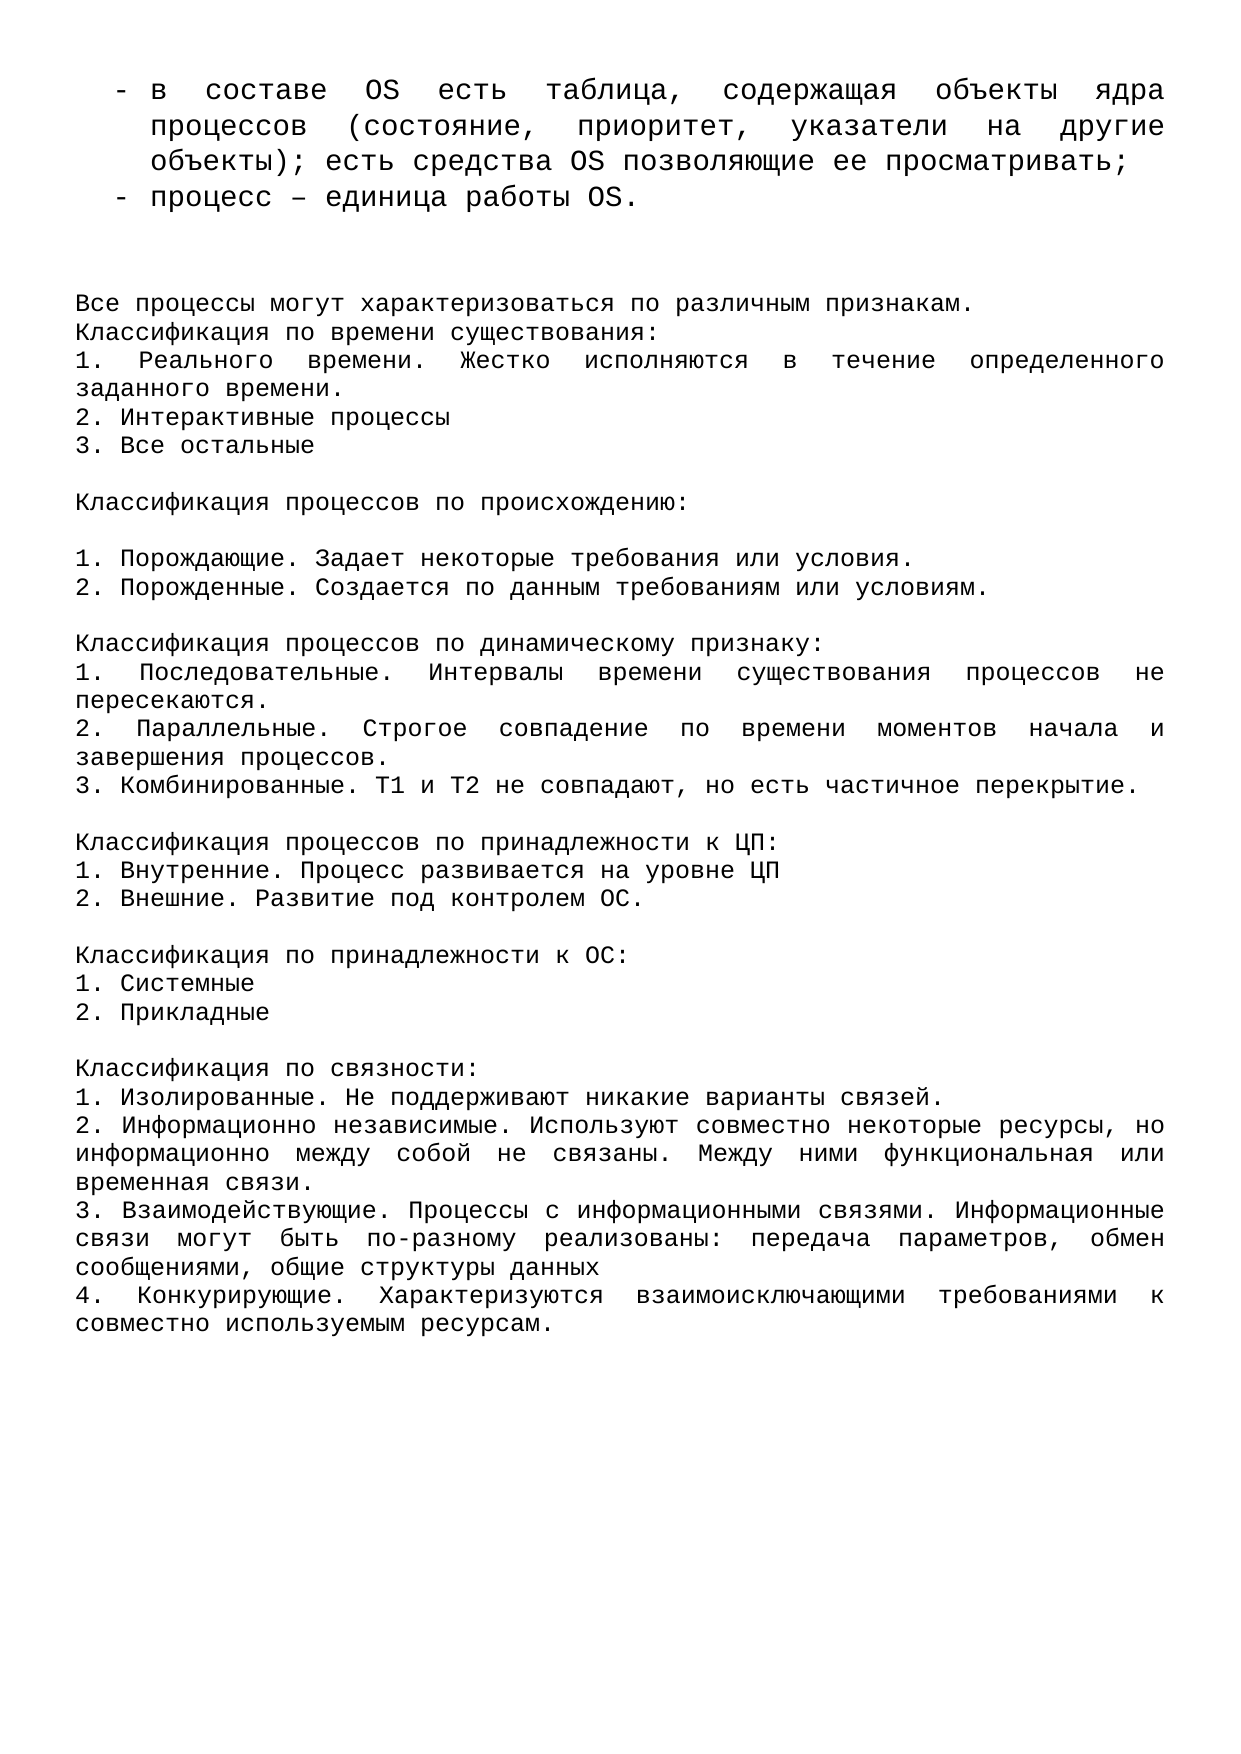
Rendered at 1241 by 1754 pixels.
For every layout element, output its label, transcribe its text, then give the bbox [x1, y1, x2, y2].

text 2. Информационно независимые. Используют совместно некоторые ресурсы, но информационно между собой не связаны. Между ними функциональная или временная связи. [75, 1112, 1165, 1197]
text Классификация по принадлежности к ОС: [75, 942, 1165, 971]
text 2. Прикладные [75, 999, 1165, 1027]
text Классификация процессов по принадлежности к ЦП: [75, 829, 1165, 857]
list в составе ОS есть таблица, содержащая объекты ядра процессов (состояние, приоритет, указатели на другие объекты); есть средства OS позволяющие ее просматривать; [112, 75, 1165, 179]
text 3. Комбинированные. Т1 и Т2 не совпадают, но есть частичное перекрытие. [75, 772, 1165, 801]
text 3. Взаимодействующие. Процессы с информационными связями. Информационные связи могут быть по-разному реализованы: передача параметров, обмен сообщениями, общие структуры данных [75, 1197, 1165, 1282]
text 1. Системные [75, 971, 1165, 999]
text Классификация по времени существования: [75, 319, 1165, 347]
text 4. Конкурирующие. Характеризуются взаимоисключающими требованиями к совместно используемым ресурсам. [75, 1282, 1165, 1339]
text 1. Реального времени. Жестко исполняются в течение определенного заданного времени. [75, 347, 1165, 404]
text Классификация процессов по динамическому признаку: [75, 631, 1165, 659]
text 2. Параллельные. Строгое совпадение по времени моментов начала и завершения процессов. [75, 716, 1165, 772]
text Классификация процессов по происхождению: [75, 489, 1165, 517]
text 2. Внешние. Развитие под контролем ОС. [75, 886, 1165, 914]
text 2. Порожденные. Создается по данным требованиям или условиям. [75, 574, 1165, 602]
text 1. Порождающие. Задает некоторые требования или условия. [75, 546, 1165, 574]
text 2. Интерактивные процессы [75, 404, 1165, 432]
text Все процессы могут характеризоваться по различным признакам. [75, 291, 1165, 319]
list процесс – единица работы OS. [112, 182, 1165, 215]
text 1. Изолированные. Не поддерживают никакие варианты связей. [75, 1084, 1165, 1112]
text Классификация по связности: [75, 1056, 1165, 1084]
text 3. Все остальные [75, 432, 1165, 461]
text 1. Внутренние. Процесс развивается на уровне ЦП [75, 857, 1165, 886]
text 1. Последовательные. Интервалы времени существования процессов не пересекаются. [75, 659, 1165, 716]
